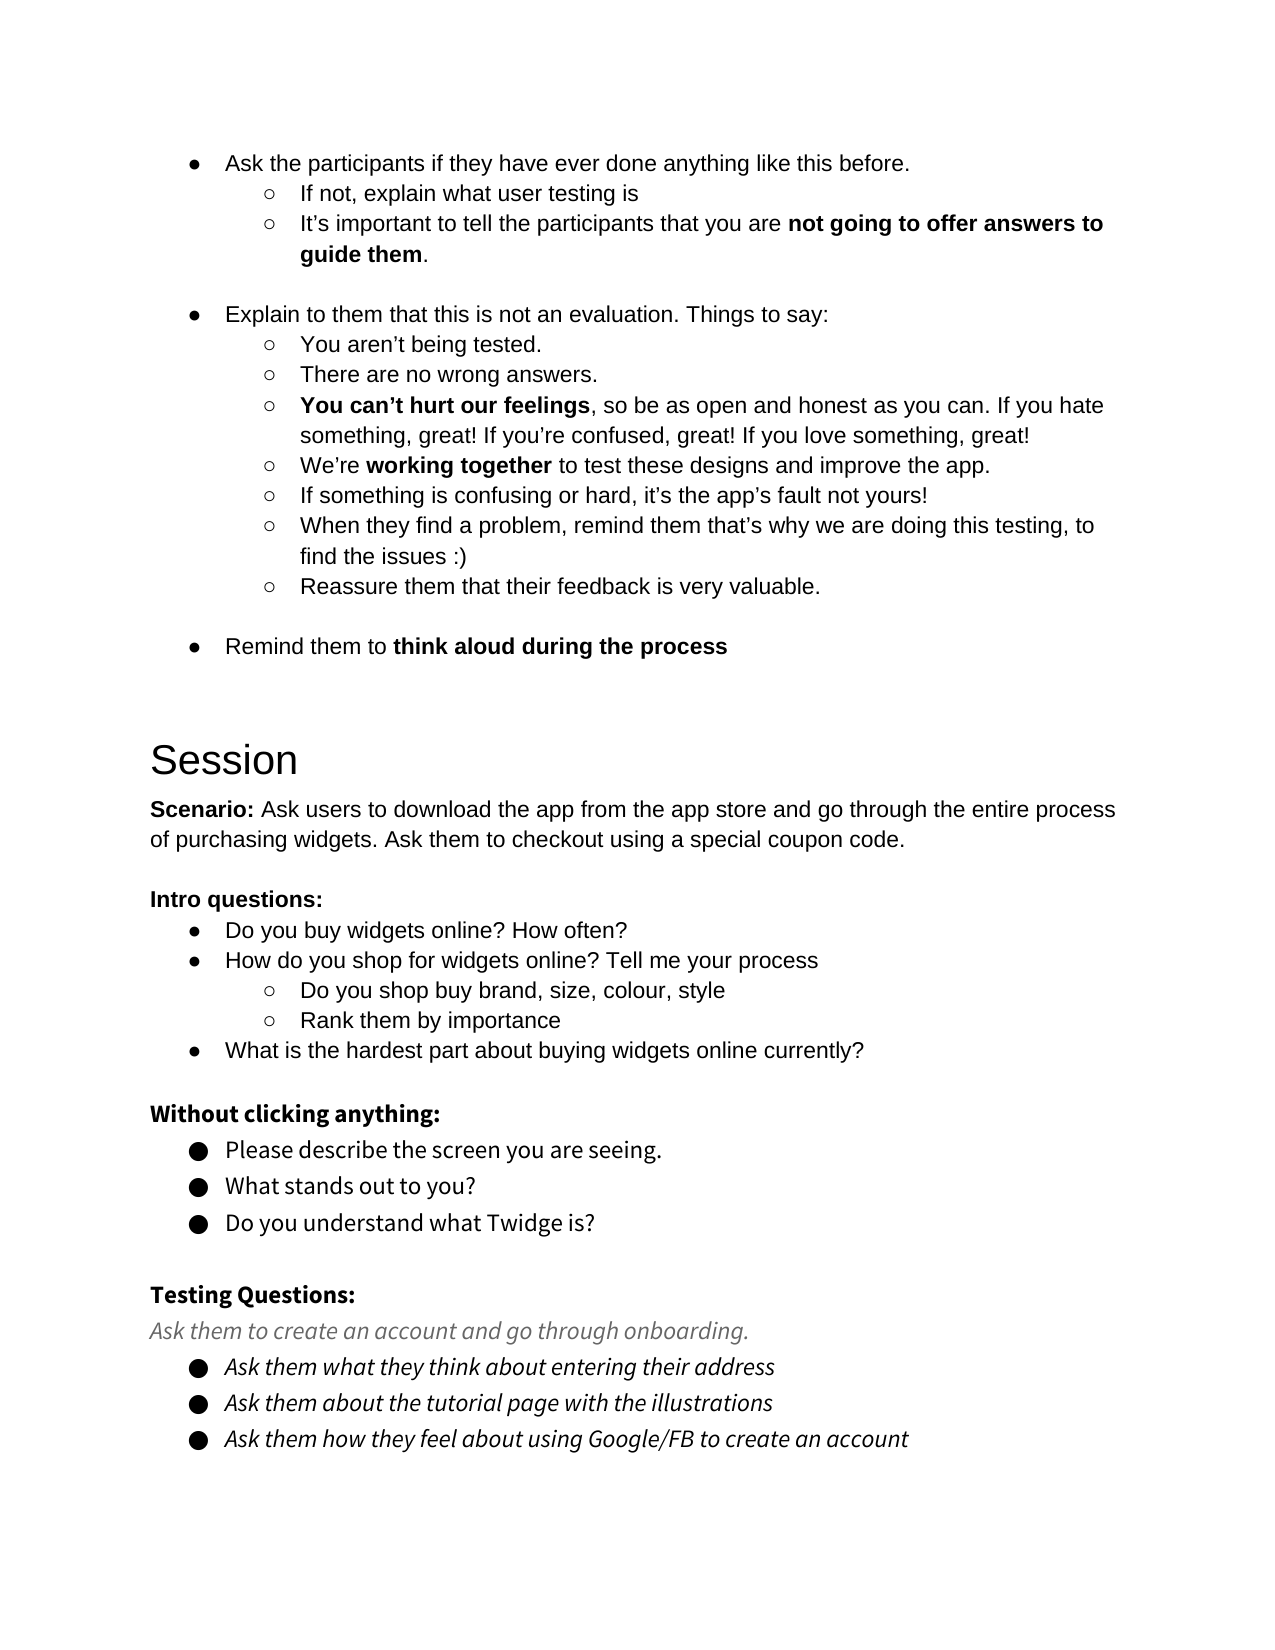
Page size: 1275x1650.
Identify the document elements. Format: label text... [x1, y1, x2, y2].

list It’s important to tell the participants that you are not going to offer answers to guide them. [262, 210, 1125, 267]
list Ask them how they feel about using Google/FB to create an account [187, 1423, 1125, 1455]
list What is the hardest part about buying widgets online currently? [187, 1037, 1125, 1064]
text Intro questions: [150, 886, 1125, 913]
list Ask them what they think about entering their address [187, 1351, 1125, 1382]
list Please describe the screen you are seeing. [187, 1134, 1125, 1166]
list You can’t hurt our feelings, so be as open and honest as you can. If you hate something, great! If you’re confused, great! If you love something, great! [262, 392, 1125, 448]
list If not, explain what user testing is [262, 180, 1125, 207]
list You aren’t being tested. [262, 331, 1125, 358]
text Ask them to create an account and go through onboarding. [150, 1315, 1125, 1346]
list Do you buy widgets online? How often? [187, 917, 1125, 943]
list How do you shop for widgets online? Tell me your process [187, 947, 1125, 973]
list We’re working together to test these designs and improve the app. [262, 452, 1125, 478]
subtitle Session [150, 735, 1125, 783]
list Reassure them that their feedback is very valuable. [262, 573, 1125, 599]
list Remind them to think aloud during the process [187, 633, 1125, 660]
list If something is confusing or hard, it’s the app’s fault not yours! [262, 482, 1125, 509]
text Scenario: Ask users to download the app from the app store and go through the entire process of purchasing widgets. Ask them to checkout using a special coupon code. [150, 796, 1125, 852]
list Rank them by importance [262, 1007, 1125, 1034]
text Testing Questions: [150, 1279, 1125, 1310]
list Ask the participants if they have ever done anything like this before. [187, 150, 1125, 176]
list When they find a problem, remind them that’s why we are doing this testing, to find the issues :) [262, 512, 1125, 569]
list What stands out to you? [187, 1170, 1125, 1202]
list Do you shop buy brand, size, colour, style [262, 977, 1125, 1003]
list There are no wrong answers. [262, 361, 1125, 388]
text Without clicking anything: [150, 1098, 1125, 1129]
list Do you understand what Twidge is? [187, 1206, 1125, 1238]
list Explain to them that this is not an evaluation. Things to say: [187, 301, 1125, 327]
list Ask them about the tutorial page with the illustrations [187, 1387, 1125, 1418]
